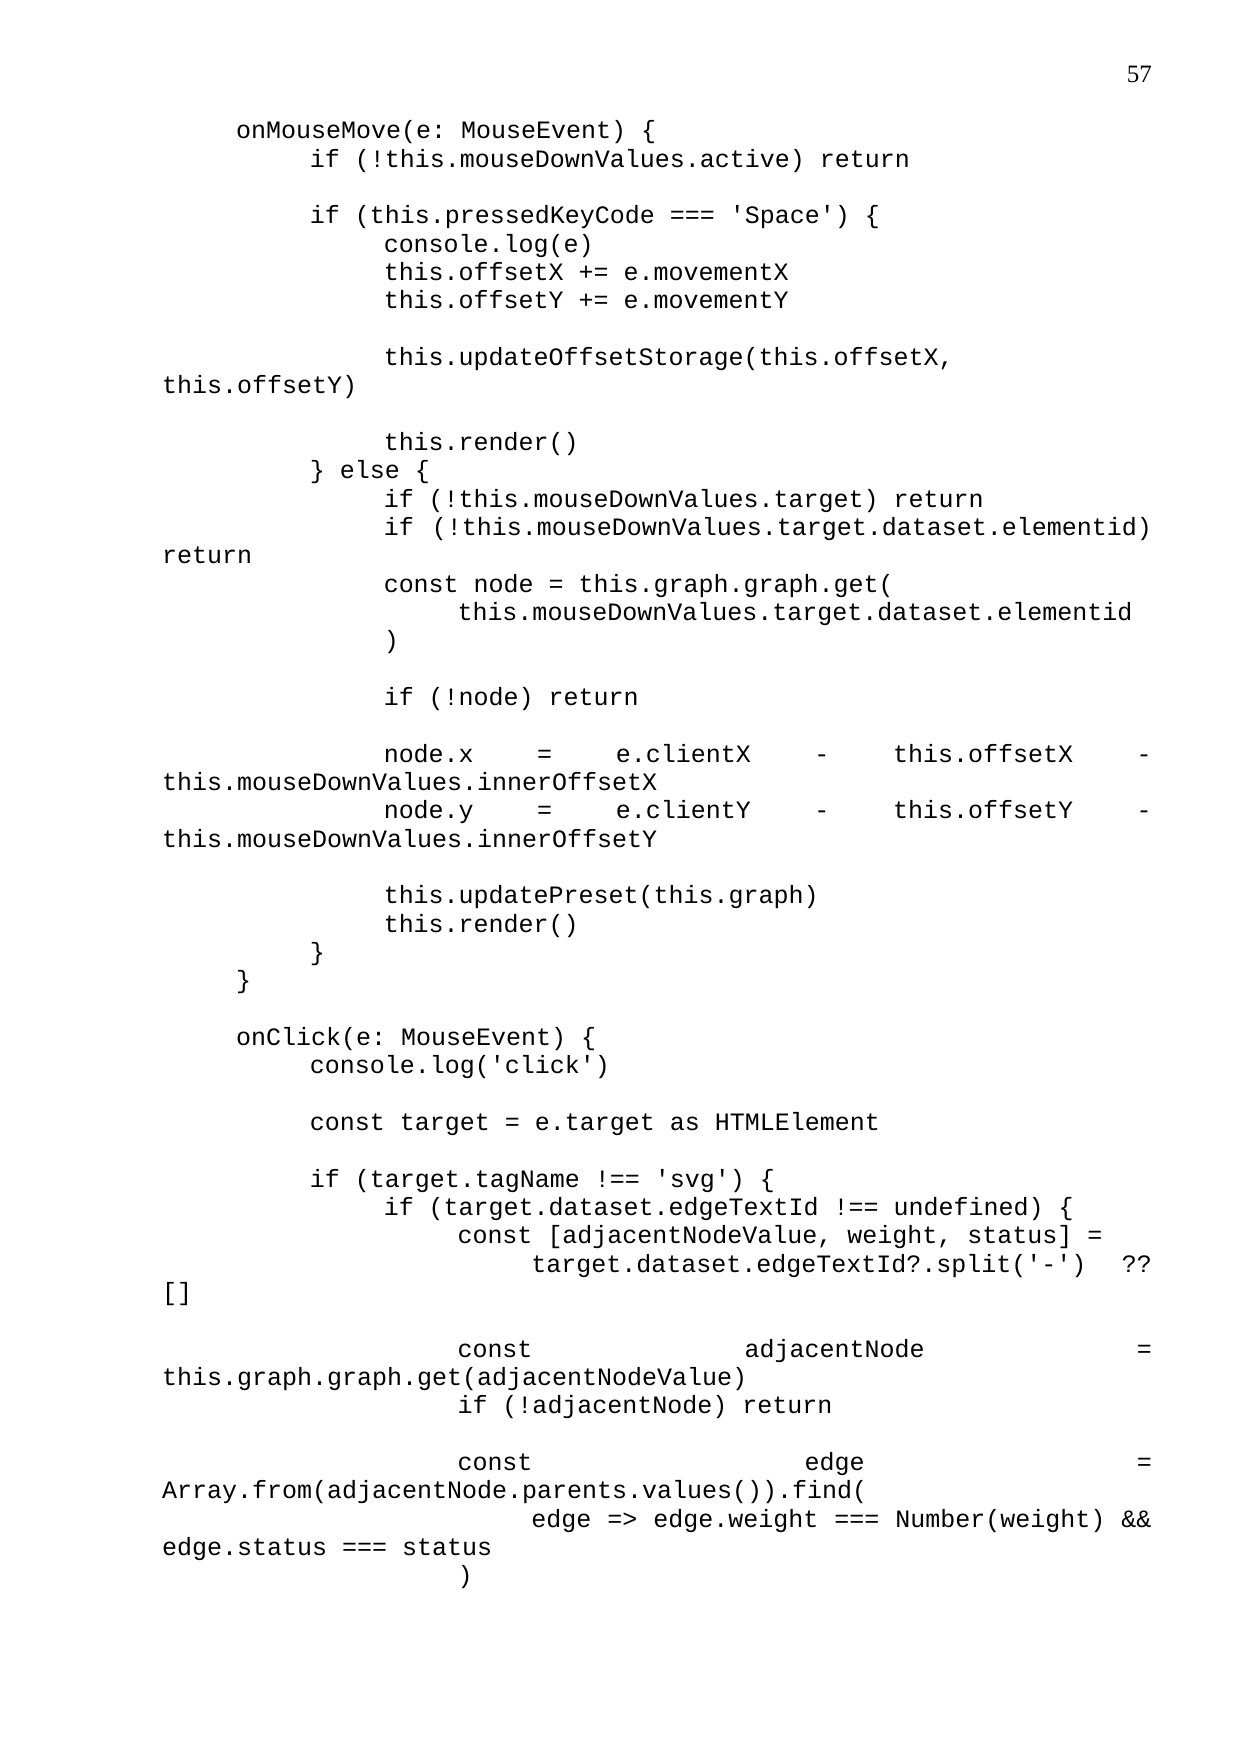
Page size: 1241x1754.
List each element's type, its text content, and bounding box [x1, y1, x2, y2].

text this.render() [162, 911, 1152, 940]
text const adjacentNode = this.graph.graph.get(adjacentNodeValue) [162, 1336, 1152, 1393]
text } [162, 940, 1152, 968]
text if (target.dataset.edgeTextId !== undefined) { [162, 1195, 1152, 1223]
text onClick(e: MouseEvent) { [162, 1025, 1152, 1053]
text if (target.tagName !== 'svg') { [162, 1166, 1152, 1195]
text } else { [162, 458, 1152, 486]
text target.dataset.edgeTextId?.split('-') ?? [] [162, 1251, 1152, 1308]
text this.updatePreset(this.graph) [162, 883, 1152, 911]
text this.updateOffsetStorage(this.offsetX, this.offsetY) [162, 345, 1152, 401]
text if (!this.mouseDownValues.active) return [162, 146, 1152, 175]
text const [adjacentNodeValue, weight, status] = [162, 1223, 1152, 1251]
text this.mouseDownValues.target.dataset.elementid [162, 600, 1152, 628]
text edge => edge.weight === Number(weight) && edge.status === status [162, 1506, 1152, 1563]
text if (!this.mouseDownValues.target.dataset.elementid) return [162, 515, 1152, 571]
text const target = e.target as HTMLElement [162, 1110, 1152, 1138]
text onMouseMove(e: MouseEvent) { [162, 118, 1152, 146]
text } [162, 968, 1152, 996]
text ) [162, 628, 1152, 656]
text if (!node) return [162, 685, 1152, 713]
text console.log('click') [162, 1053, 1152, 1081]
text node.y = e.clientY - this.offsetY - this.mouseDownValues.innerOffsetY [162, 798, 1152, 855]
text this.offsetX += e.movementX [162, 260, 1152, 288]
text const node = this.graph.graph.get( [162, 571, 1152, 600]
text this.offsetY += e.movementY [162, 288, 1152, 316]
text if (!adjacentNode) return [162, 1393, 1152, 1421]
text if (this.pressedKeyCode === 'Space') { [162, 203, 1152, 231]
text if (!this.mouseDownValues.target) return [162, 486, 1152, 515]
text const edge = Array.from(adjacentNode.parents.values()).find( [162, 1450, 1152, 1506]
text ) [162, 1563, 1152, 1591]
text console.log(e) [162, 231, 1152, 260]
text this.render() [162, 430, 1152, 458]
text node.x = e.clientX - this.offsetX - this.mouseDownValues.innerOffsetX [162, 741, 1152, 798]
